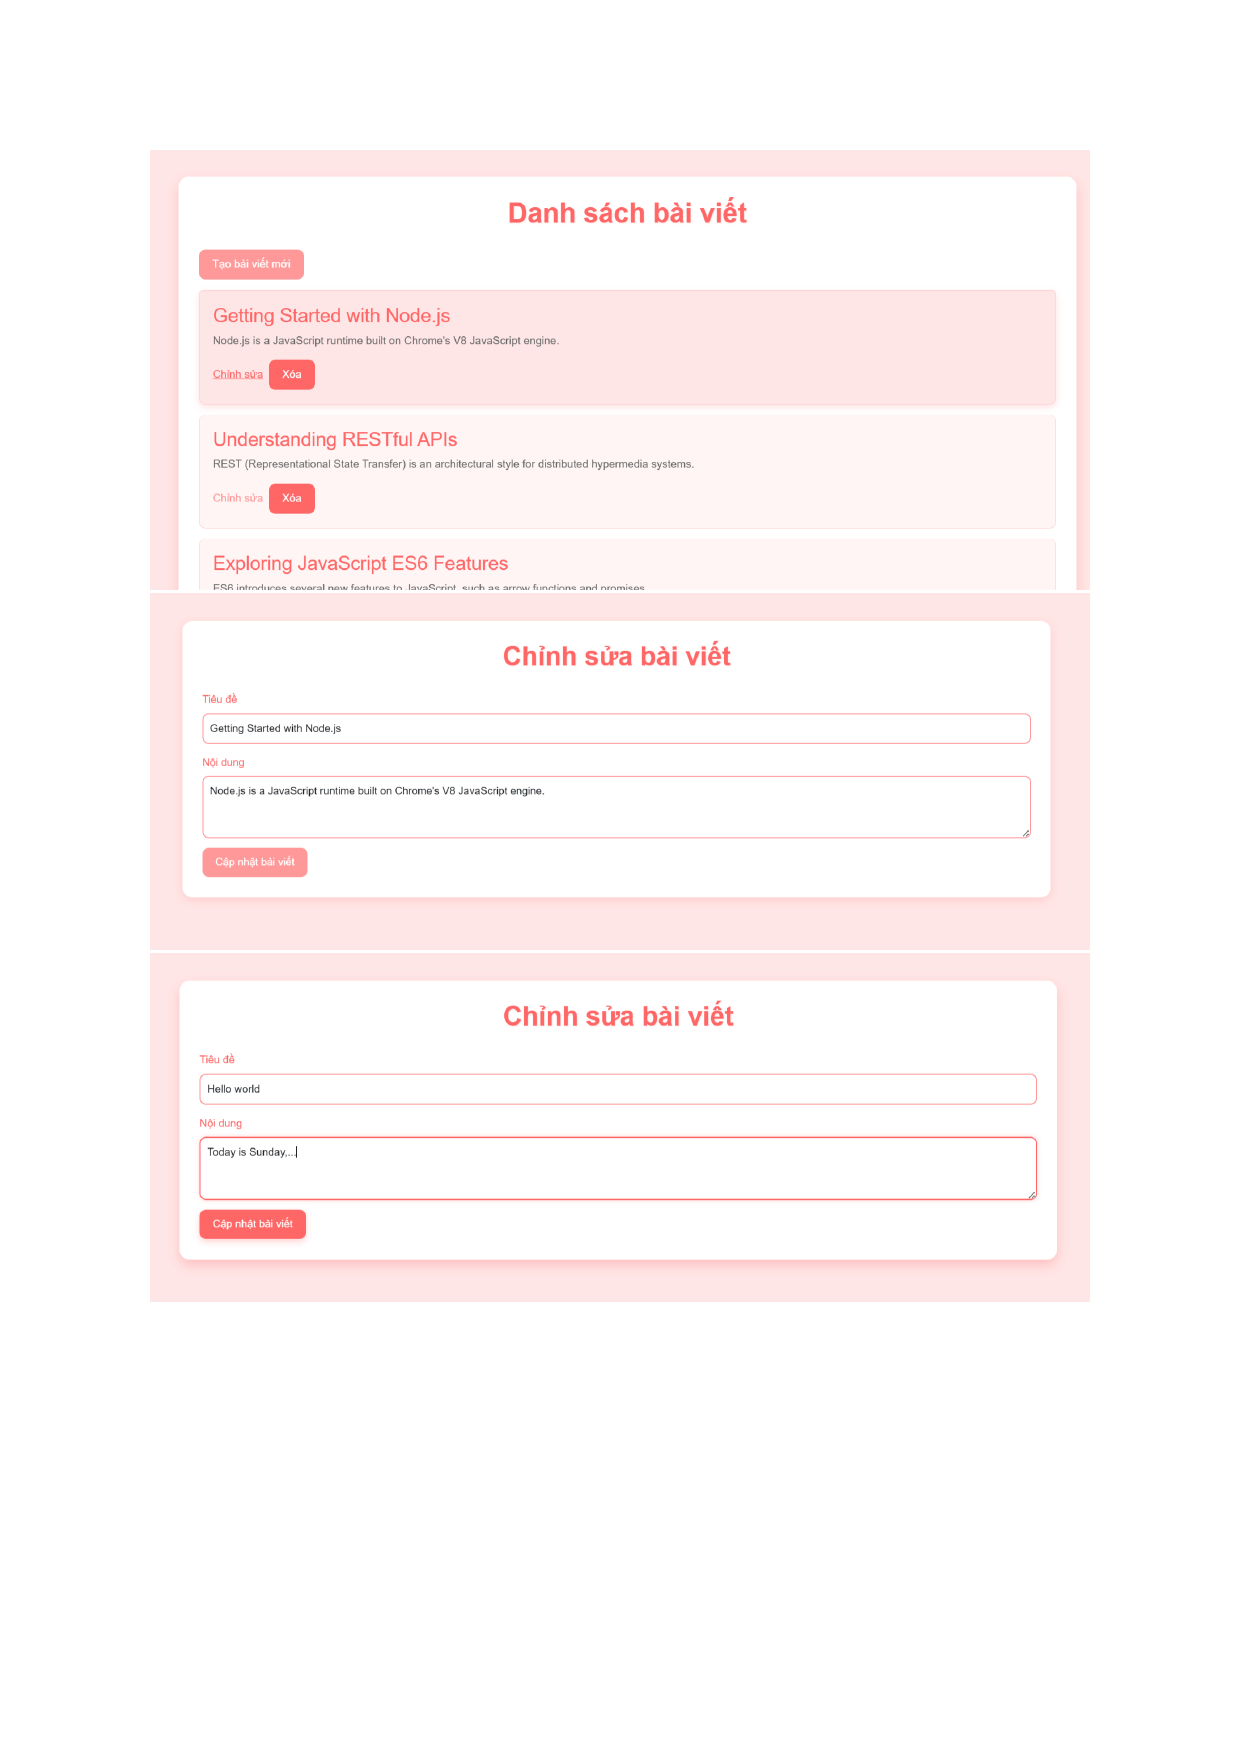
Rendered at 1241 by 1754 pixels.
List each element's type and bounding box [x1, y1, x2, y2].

picture [150, 593, 1091, 950]
picture [150, 953, 1091, 1302]
picture [150, 150, 1091, 590]
